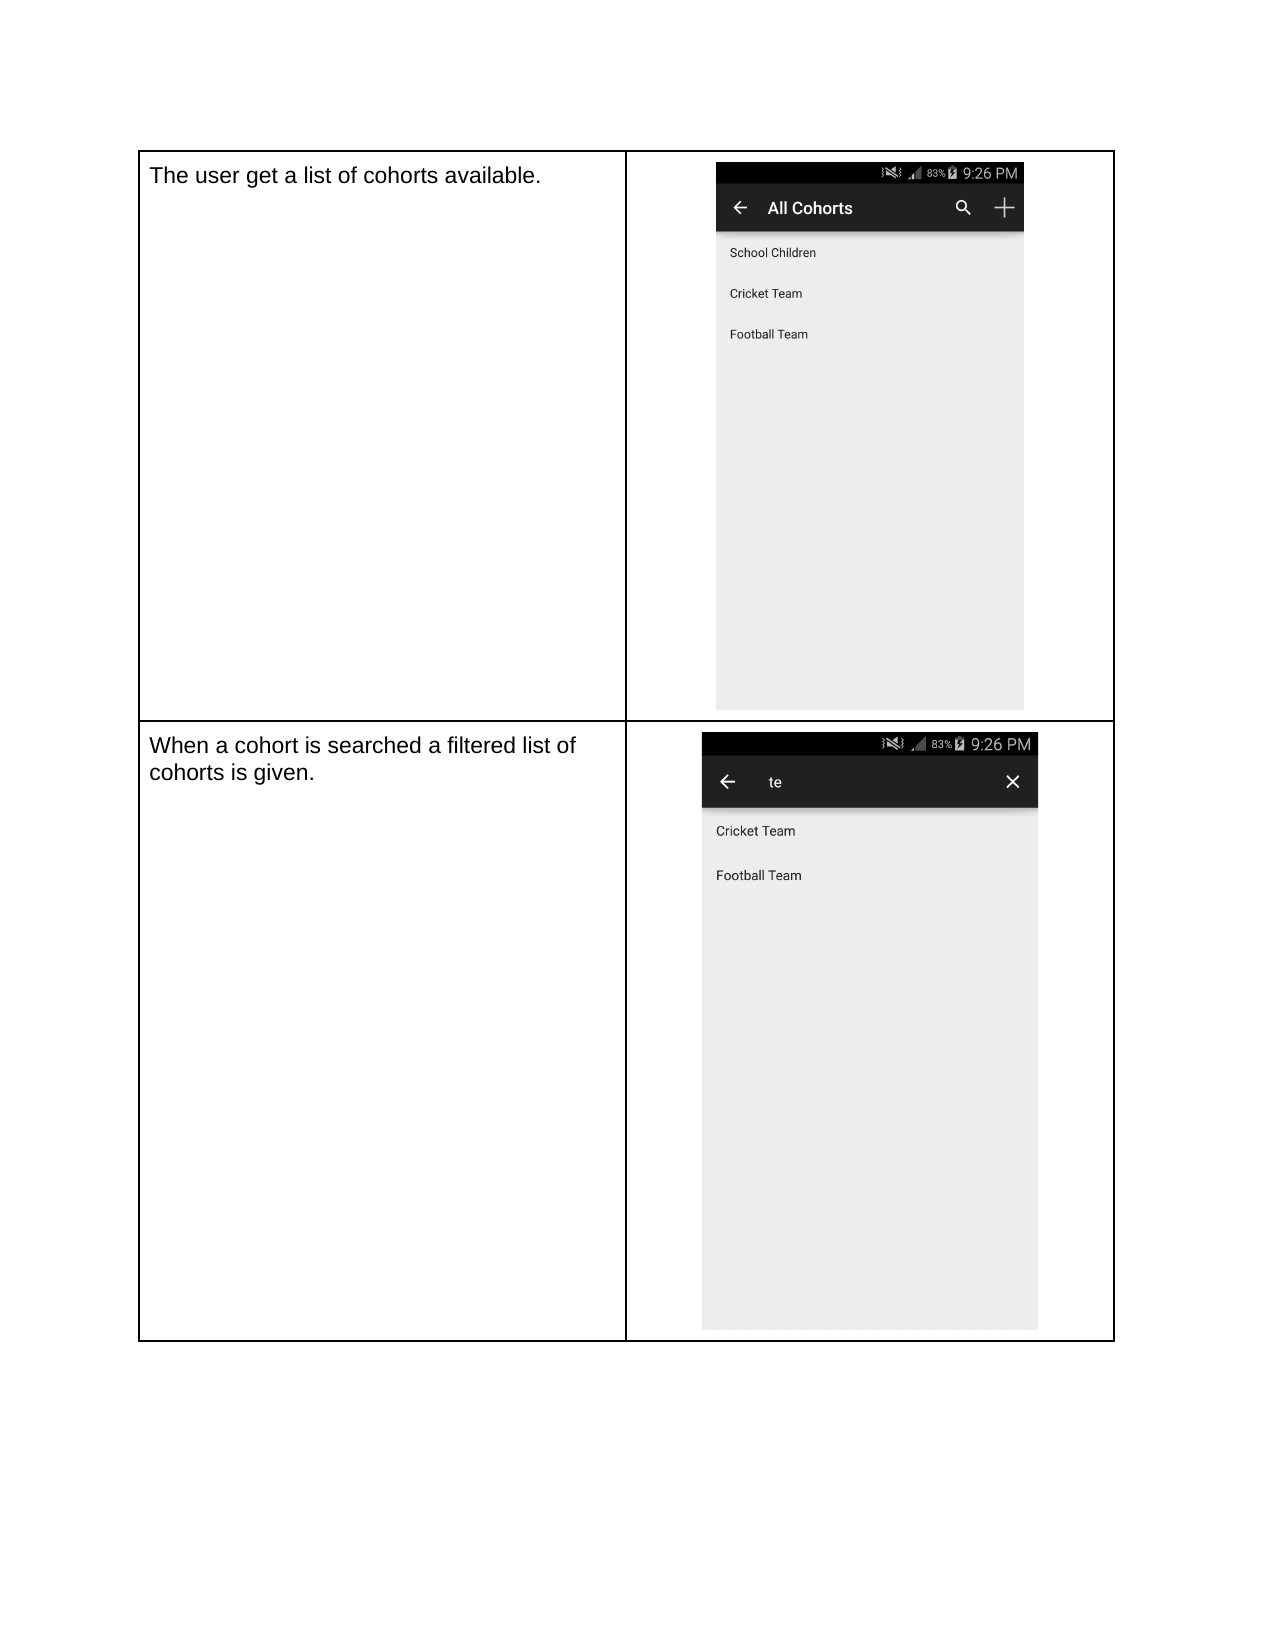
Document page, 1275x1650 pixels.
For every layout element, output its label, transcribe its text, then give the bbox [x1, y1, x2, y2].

picture [701, 732, 1039, 1330]
table_cell [627, 722, 1113, 1339]
picture [716, 162, 1024, 710]
table_cell When a cohort is searched a filtered list of cohorts is given. [140, 722, 625, 1339]
table_header [627, 152, 1113, 720]
table_header The user get a list of cohorts available. [140, 152, 625, 720]
